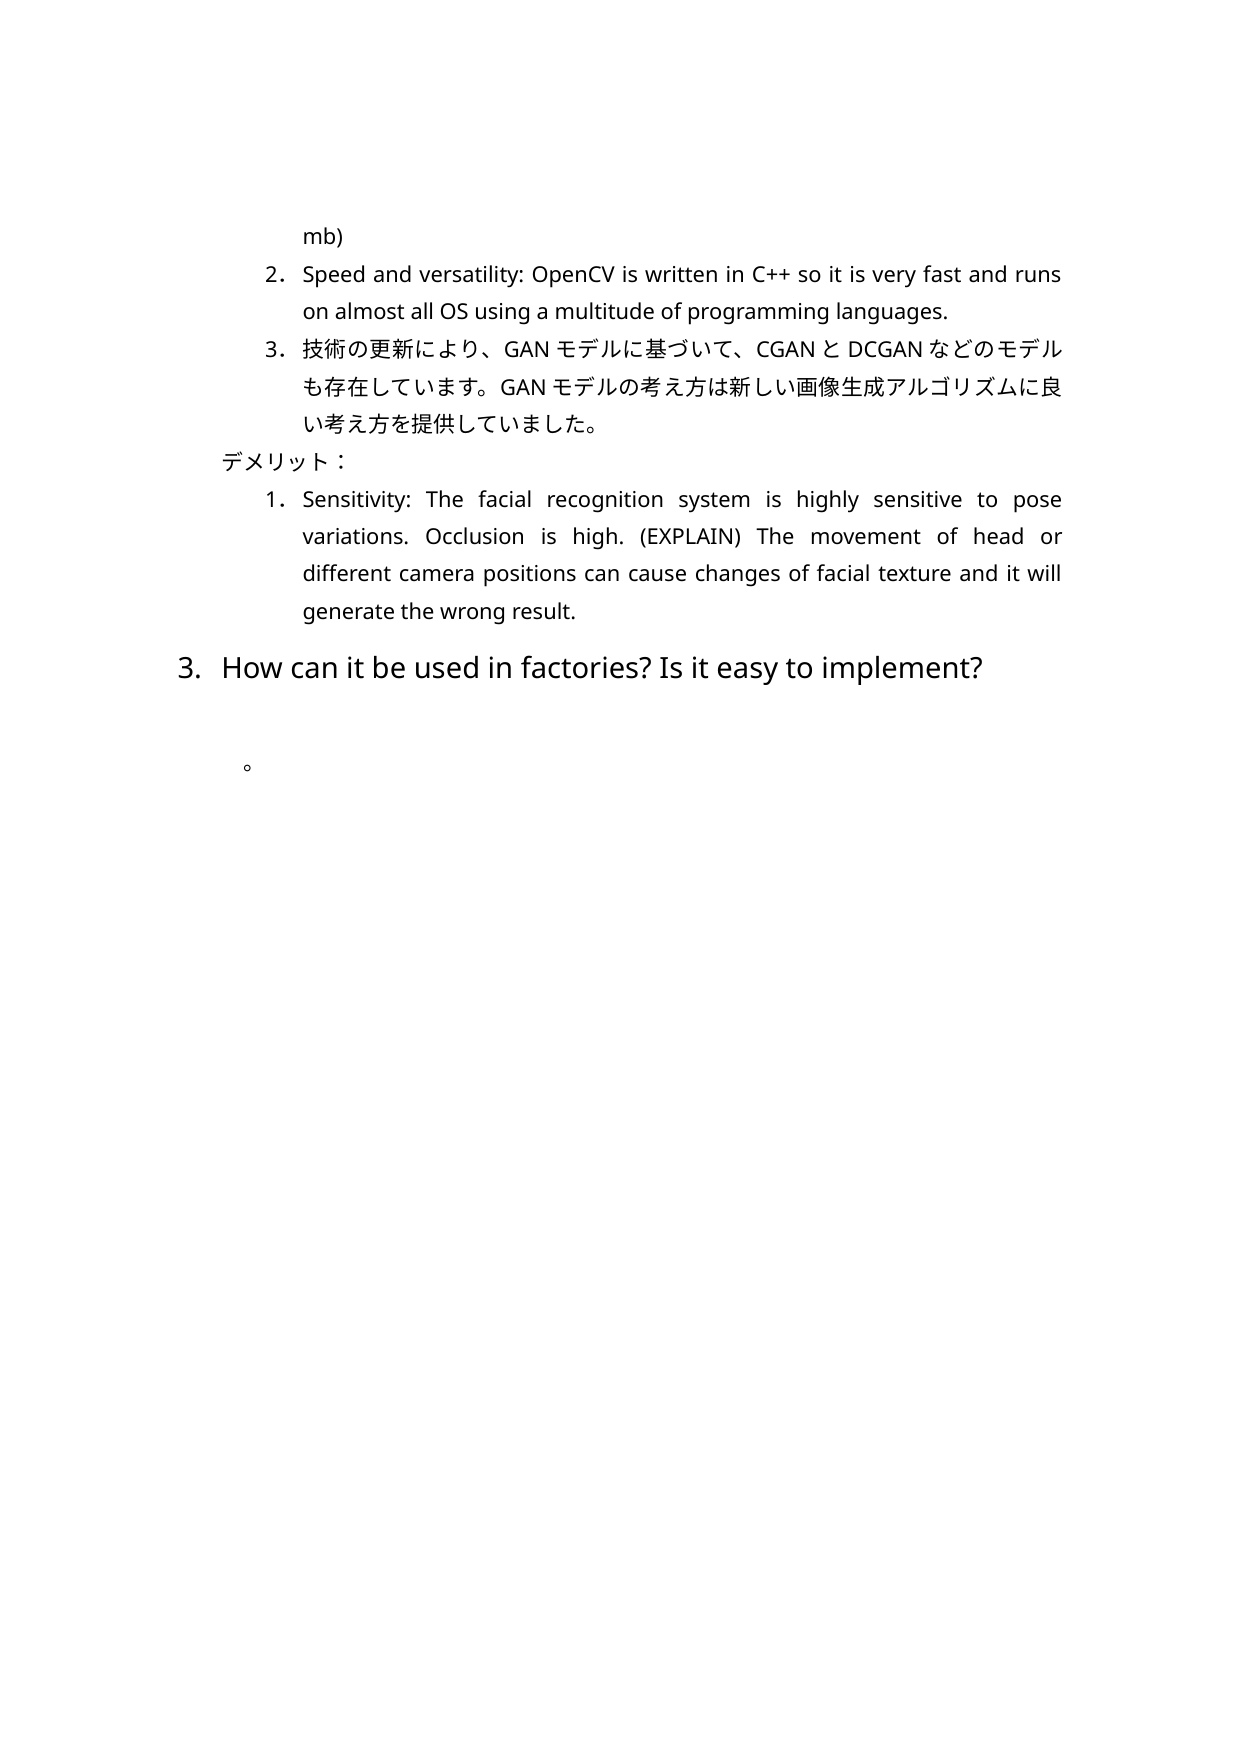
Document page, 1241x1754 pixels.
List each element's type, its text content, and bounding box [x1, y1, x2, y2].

text デメリット： [177, 442, 1063, 479]
list Sensitivity: The facial recognition system is highly sensitive to pose variations. Occlusion is high. (EXPLAIN) The movement of head or different camera positions can cause changes of facial texture and it will generate the wrong result. [265, 479, 1063, 629]
list Speed and versatility: OpenCV is written in C++ so it is very fast and runs on almost all OS using a multitude of programming languages. [265, 254, 1063, 329]
list 技術の更新により、GANモデルに基づいて、CGANとDCGANなどのモデルも存在しています。GANモデルの考え方は新しい画像生成アルゴリズムに良い考え方を提供していました。 [265, 329, 1063, 442]
list 。 [221, 742, 1063, 779]
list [265, 217, 1063, 254]
list How can it be used in factories? Is it easy to implement? [177, 629, 1063, 704]
